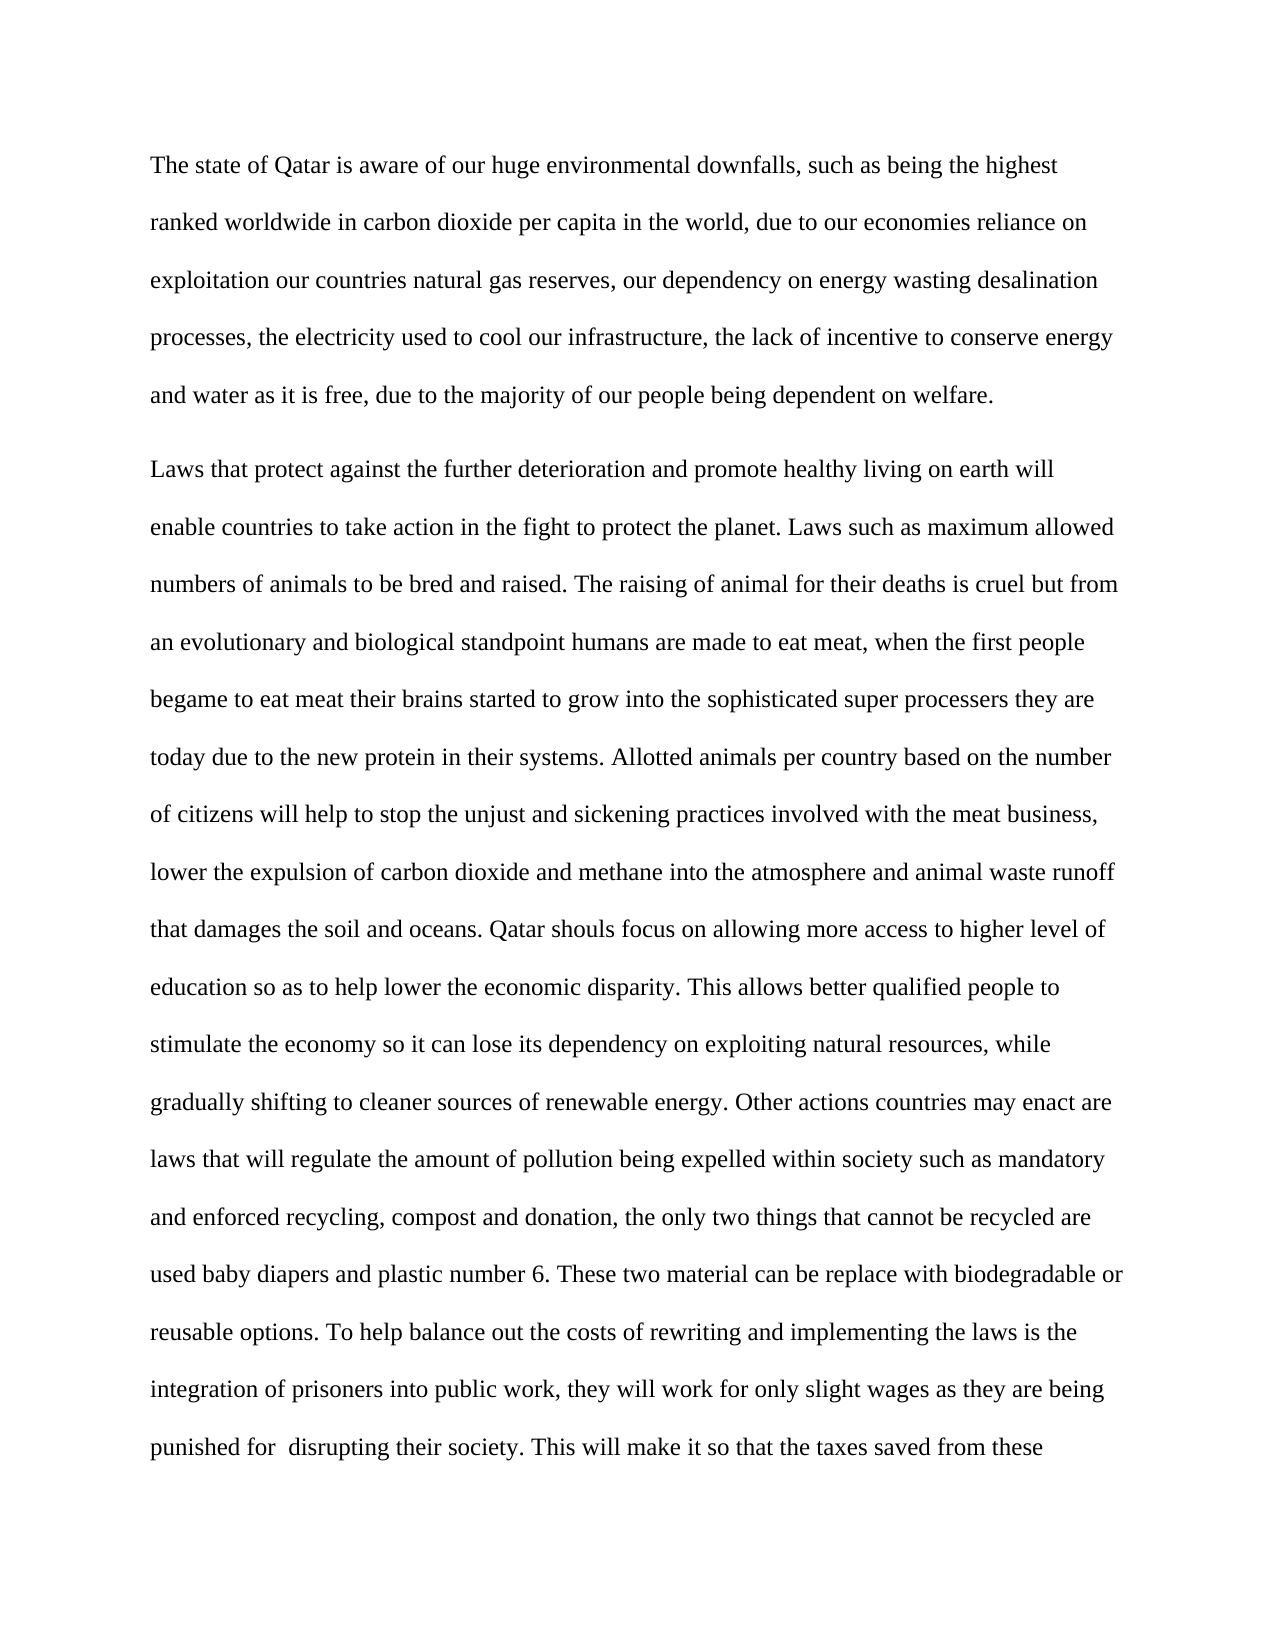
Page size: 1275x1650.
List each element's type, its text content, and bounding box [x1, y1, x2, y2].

text The state of Qatar is aware of our huge environmental downfalls, such as being the highest ranked worldwide in carbon dioxide per capita in the world, due to our economies reliance on exploitation our countries natural gas reserves, our dependency on energy wasting desalination processes, the electricity used to cool our infrastructure, the lack of incentive to conserve energy and water as it is free, due to the majority of our people being dependent on welfare. [150, 150, 1125, 409]
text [150, 454, 1125, 1460]
